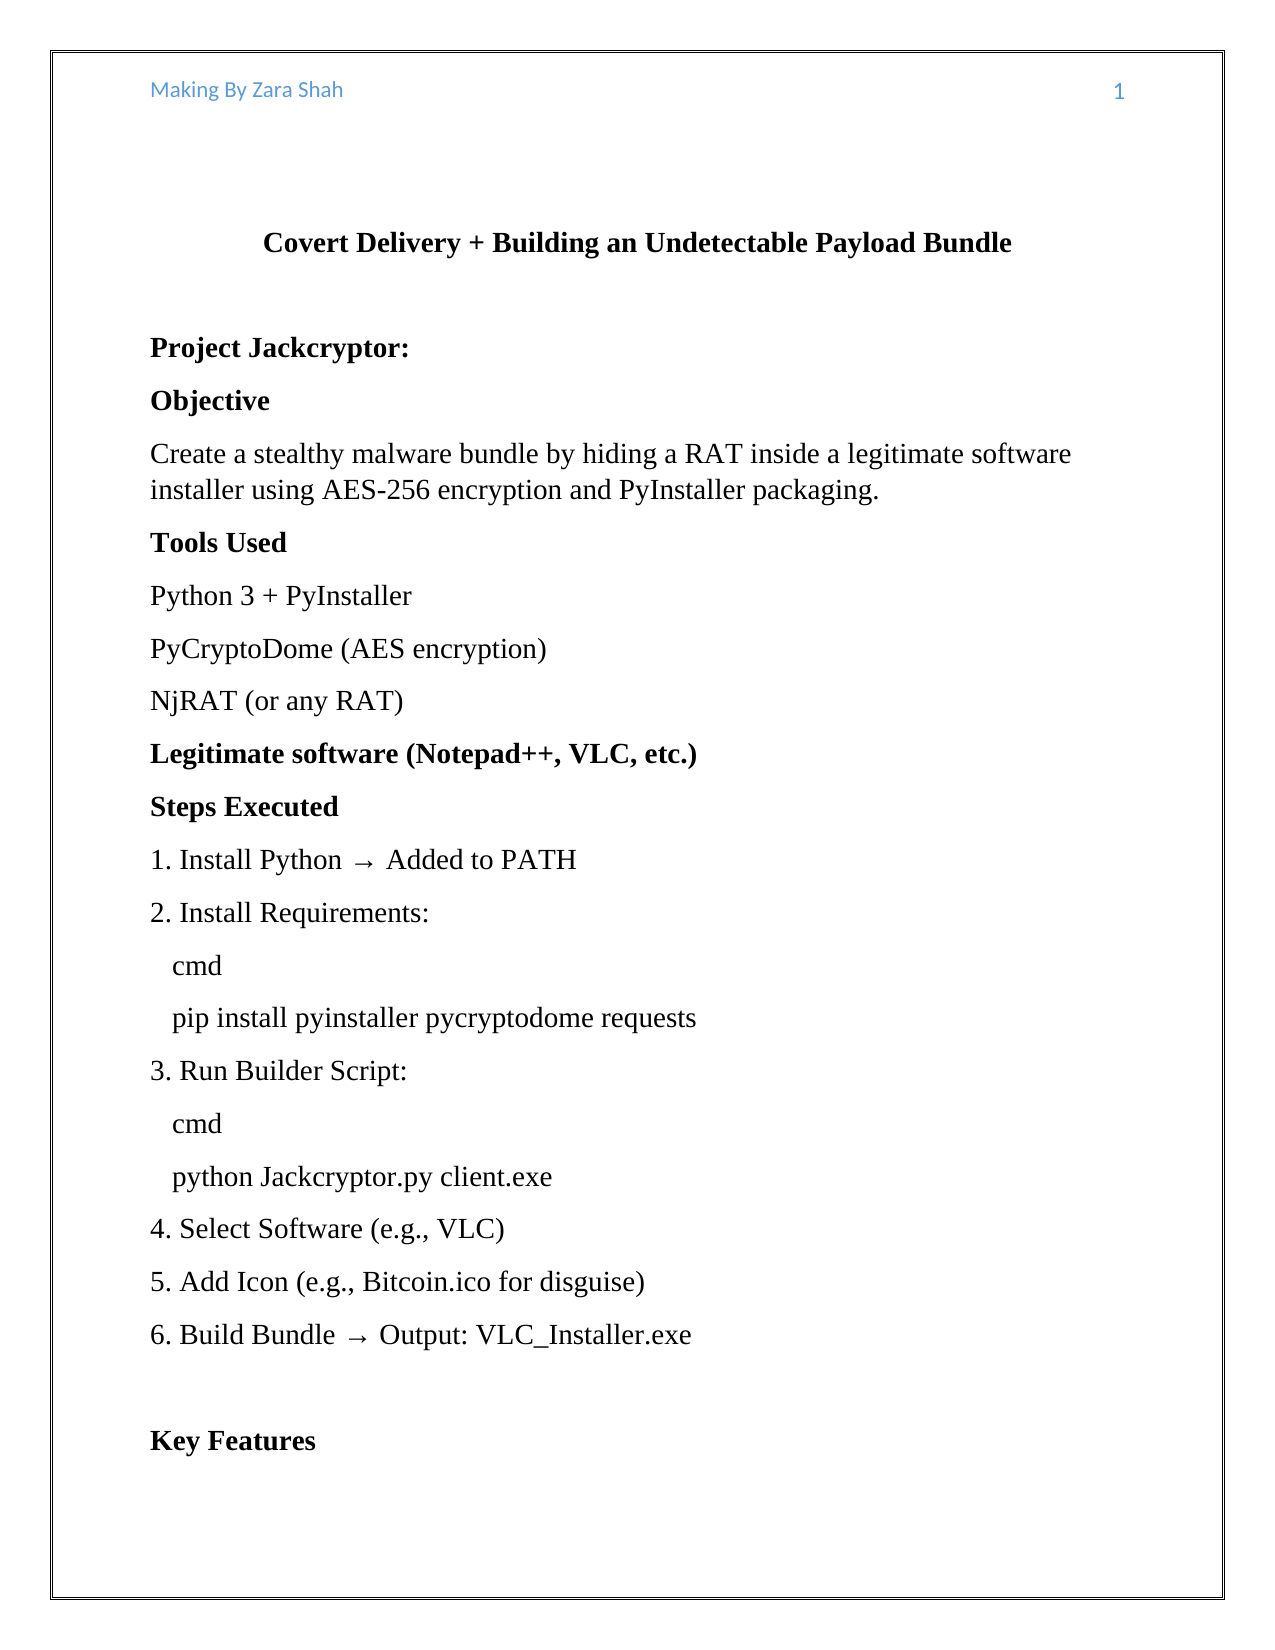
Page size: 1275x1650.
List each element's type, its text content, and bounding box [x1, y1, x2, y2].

text 3. Run Builder Script: [150, 1053, 1125, 1087]
text Objective [150, 383, 1125, 417]
text 1. Install Python → Added to PATH [150, 842, 1125, 876]
text Key Features [150, 1423, 1125, 1456]
text cmd [150, 948, 1125, 981]
text PyCryptoDome (AES encryption) [150, 631, 1125, 664]
text Steps Executed [150, 789, 1125, 823]
text cmd [150, 1106, 1125, 1139]
text pip install pyinstaller pycryptodome requests [150, 1000, 1125, 1034]
text Tools Used [150, 525, 1125, 559]
text 4. Select Software (e.g., VLC) [150, 1212, 1125, 1245]
text 6. Build Bundle → Output: VLC_Installer.exe [150, 1317, 1125, 1351]
text 5. Add Icon (e.g., Bitcoin.ico for disguise) [150, 1264, 1125, 1298]
text Create a stealthy malware bundle by hiding a RAT inside a legitimate software installer using AES-256 encryption and PyInstaller packaging. [150, 436, 1125, 506]
text NjRAT (or any RAT) [150, 683, 1125, 717]
text Project Jackcryptor: [150, 331, 1125, 364]
text 2. Install Requirements: [150, 895, 1125, 928]
text Python 3 + PyInstaller [150, 578, 1125, 611]
text python Jackcryptor.py client.exe [150, 1159, 1125, 1192]
text Covert Delivery + Building an Undetectable Payload Bundle [150, 225, 1125, 258]
text Legitimate software (Notepad++, VLC, etc.) [150, 736, 1125, 770]
